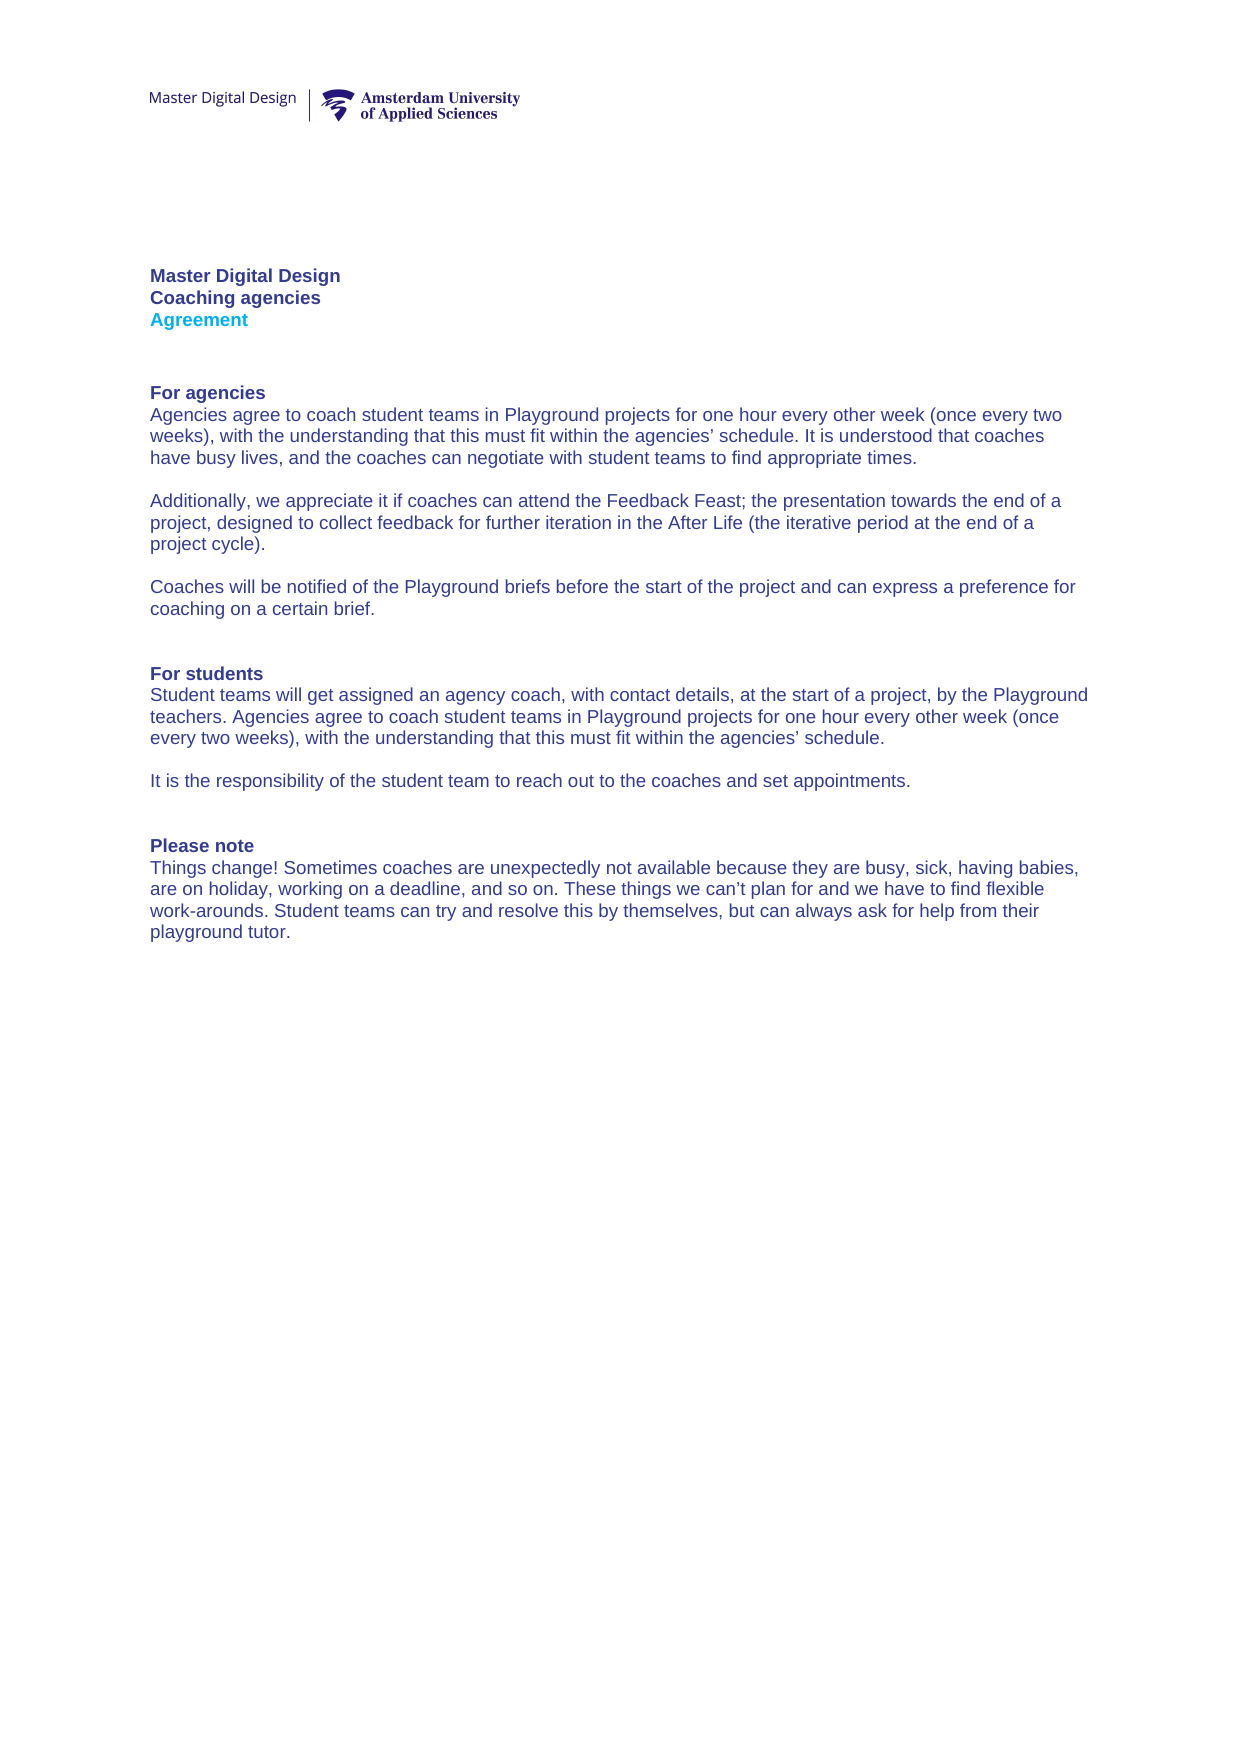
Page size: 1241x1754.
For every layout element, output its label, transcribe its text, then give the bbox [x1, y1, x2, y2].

picture [150, 73, 552, 266]
text Master Digital Design Coaching agencies Agreement [150, 265, 1090, 361]
text For agencies [150, 382, 1090, 404]
text Agencies agree to coach student teams in Playground projects for one hour every other week (once every two weeks), with the understanding that this must fit within the agencies’ schedule. It is understood that coaches have busy lives, and the coaches can negotiate with student teams to find appropriate times. Additionally, we appreciate it if coaches can attend the Feedback Feast; the presentation towards the end of a project, designed to collect feedback for further iteration in the After Life (the iterative period at the end of a project cycle). Coaches will be notified of the Playground briefs before the start of the project and can express a preference for coaching on a certain brief. For students Student teams will get assigned an agency coach, with contact details, at the start of a project, by the Playground teachers. Agencies agree to coach student teams in Playground projects for one hour every other week (once every two weeks), with the understanding that this must fit within the agencies’ schedule. It is the responsibility of the student team to reach out to the coaches and set appointments. Please note Things change! Sometimes coaches are unexpectedly not available because they are busy, sick, having babies, are on holiday, working on a deadline, and so on. These things we can’t plan for and we have to find flexible work-arounds. Student teams can try and resolve this by themselves, but can always ask for help from their playground tutor. [150, 404, 1090, 973]
